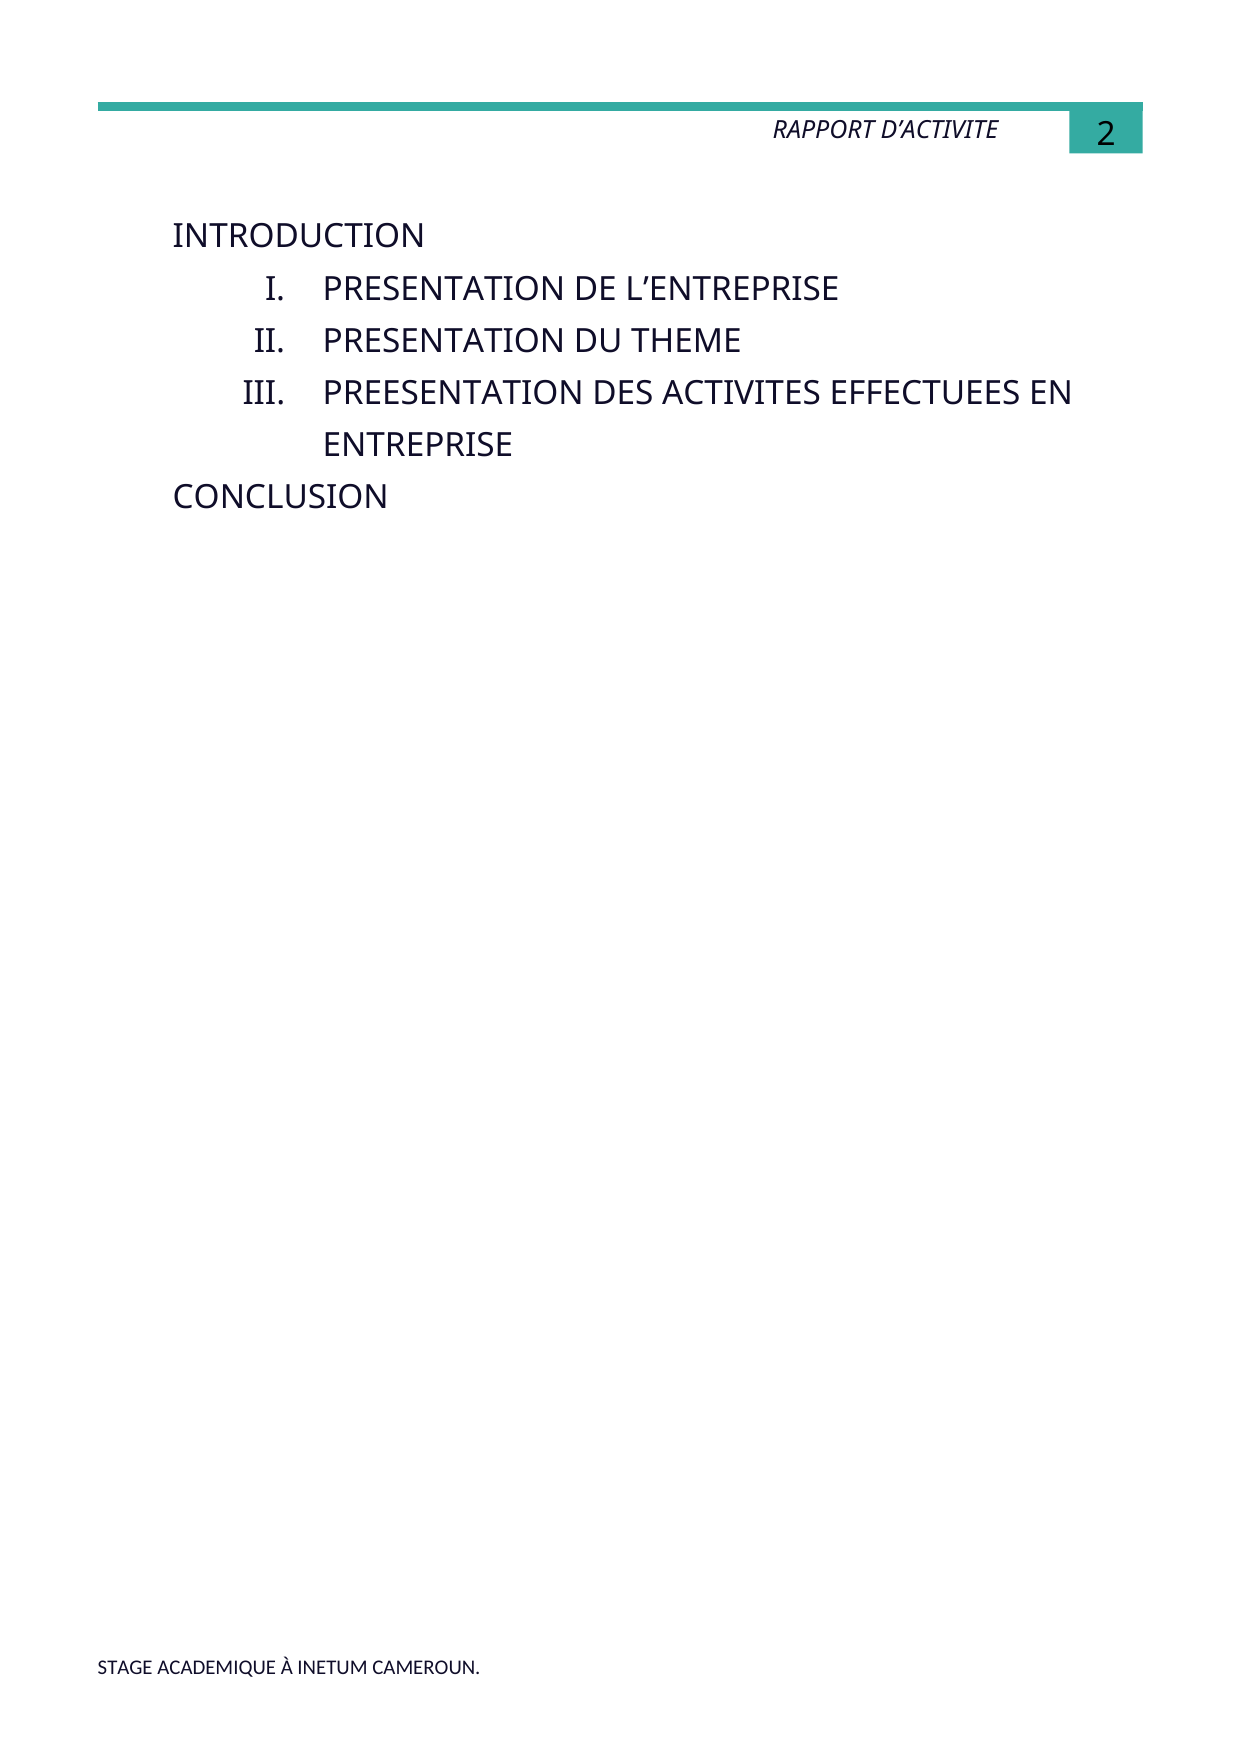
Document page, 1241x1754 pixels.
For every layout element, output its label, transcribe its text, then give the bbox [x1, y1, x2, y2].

list PRESENTATION DE L’ENTREPRISE [285, 264, 1143, 310]
list INTRODUCTION [172, 212, 1143, 257]
list PREESENTATION DES ACTIVITES EFFECTUEES EN ENTREPRISE [285, 369, 1143, 466]
list PRESENTATION DU THEME [285, 316, 1143, 362]
text CONCLUSION [172, 473, 1143, 518]
